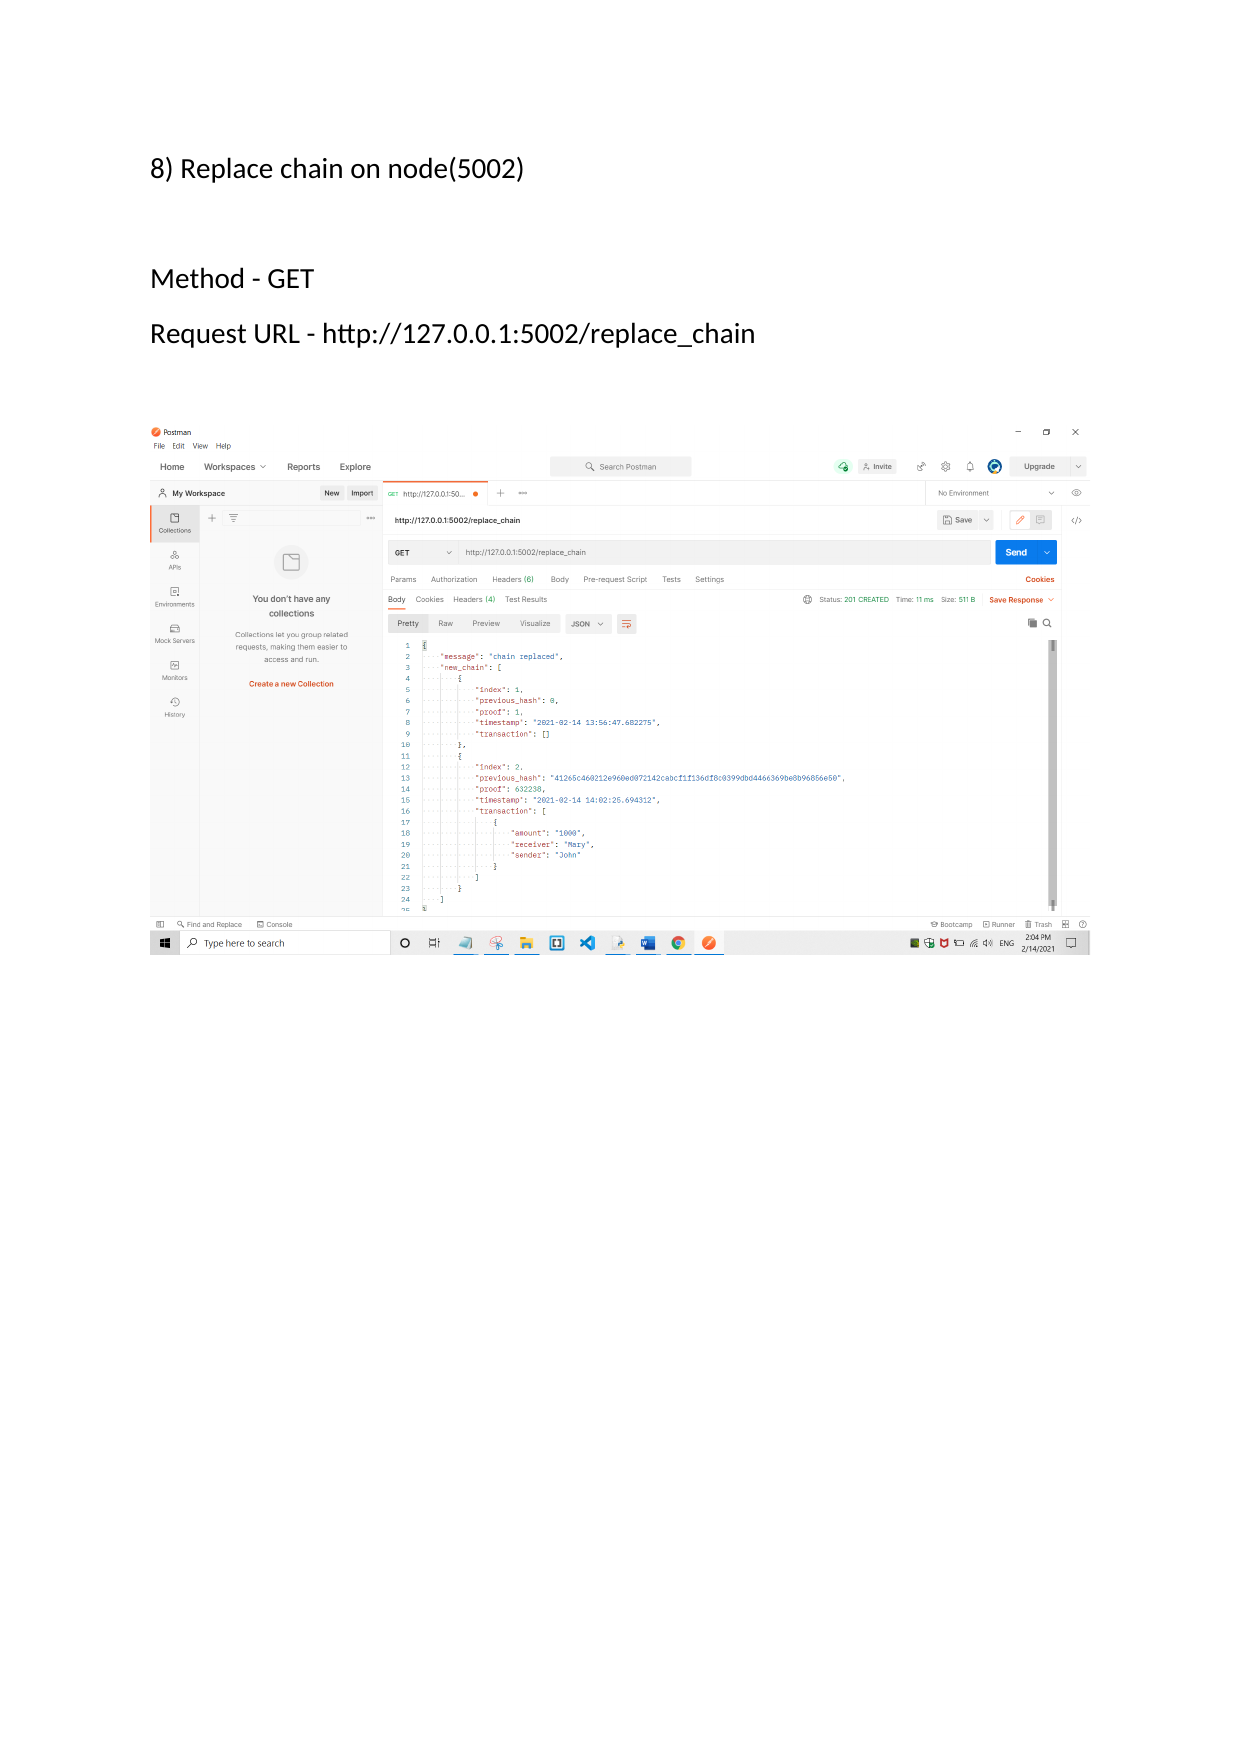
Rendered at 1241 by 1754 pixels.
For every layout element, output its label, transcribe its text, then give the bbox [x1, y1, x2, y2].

text 8) Replace chain on node(5002) [150, 150, 1090, 186]
text Request URL - http://127.0.0.1:5002/replace_chain [150, 315, 1090, 351]
picture [150, 425, 1091, 955]
text Method - GET [150, 260, 1090, 296]
